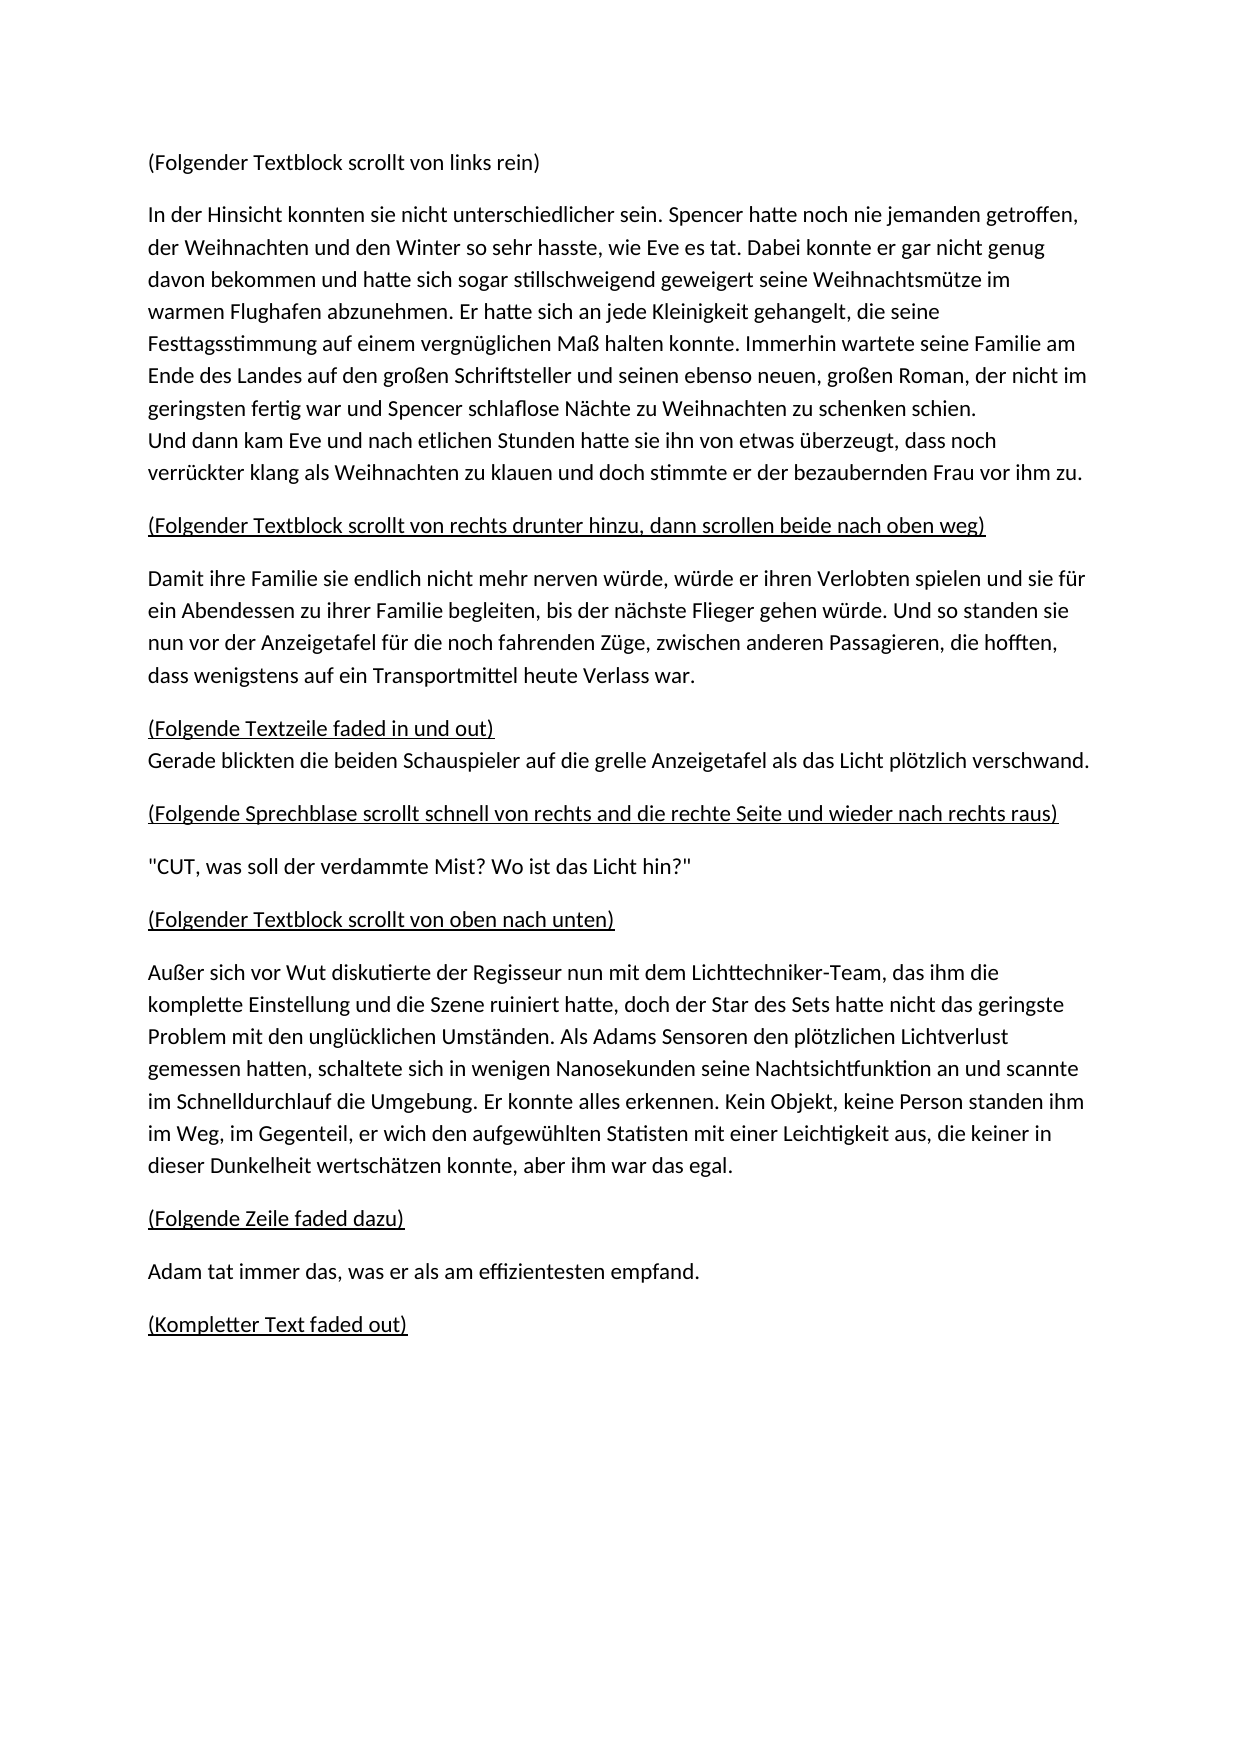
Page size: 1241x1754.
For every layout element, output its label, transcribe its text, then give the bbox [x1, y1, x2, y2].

text (Kompletter Text faded out) [148, 1310, 1093, 1338]
text Außer sich vor Wut diskutierte der Regisseur nun mit dem Lichttechniker-Team, das ihm die komplette Einstellung und die Szene ruiniert hatte, doch der Star des Sets hatte nicht das geringste Problem mit den unglücklichen Umständen. Als Adams Sensoren den plötzlichen Lichtverlust gemessen hatten, schaltete sich in wenigen Nanosekunden seine Nachtsichtfunktion an und scannte im Schnelldurchlauf die Umgebung. Er konnte alles erkennen. Kein Objekt, keine Person standen ihm im Weg, im Gegenteil, er wich den aufgewühlten Statisten mit einer Leichtigkeit aus, die keiner in dieser Dunkelheit wertschätzen konnte, aber ihm war das egal. [148, 958, 1093, 1179]
text (Folgende Textzeile faded in und out) Gerade blickten die beiden Schauspieler auf die grelle Anzeigetafel als das Licht plötzlich verschwand. [148, 714, 1093, 774]
text Damit ihre Familie sie endlich nicht mehr nerven würde, würde er ihren Verlobten spielen und sie für ein Abendessen zu ihrer Familie begleiten, bis der nächste Flieger gehen würde. Und so standen sie nun vor der Anzeigetafel für die noch fahrenden Züge, zwischen anderen Passagieren, die hofften, dass wenigstens auf ein Transportmittel heute Verlass war. [148, 564, 1093, 689]
text (Folgender Textblock scrollt von oben nach unten) [148, 905, 1093, 933]
text In der Hinsicht konnten sie nicht unterschiedlicher sein. Spencer hatte noch nie jemanden getroffen, der Weihnachten und den Winter so sehr hasste, wie Eve es tat. Dabei konnte er gar nicht genug davon bekommen und hatte sich sogar stillschweigend geweigert seine Weihnachtsmütze im warmen Flughafen abzunehmen. Er hatte sich an jede Kleinigkeit gehangelt, die seine Festtagsstimmung auf einem vergnüglichen Maß halten konnte. Immerhin wartete seine Familie am Ende des Landes auf den großen Schriftsteller und seinen ebenso neuen, großen Roman, der nicht im geringsten fertig war und Spencer schlaflose Nächte zu Weihnachten zu schenken schien. Und dann kam Eve und nach etlichen Stunden hatte sie ihn von etwas überzeugt, dass noch verrückter klang als Weihnachten zu klauen und doch stimmte er der bezaubernden Frau vor ihm zu. [148, 201, 1093, 486]
text "CUT, was soll der verdammte Mist? Wo ist das Licht hin?" [148, 852, 1093, 880]
text Adam tat immer das, was er als am effizientesten empfand. [148, 1257, 1093, 1285]
text (Folgende Zeile faded dazu) [148, 1204, 1093, 1232]
text (Folgender Textblock scrollt von links rein) [148, 148, 1093, 176]
text (Folgende Sprechblase scrollt schnell von rechts and die rechte Seite und wieder nach rechts raus) [148, 799, 1093, 827]
text (Folgender Textblock scrollt von rechts drunter hinzu, dann scrollen beide nach oben weg) [148, 511, 1093, 539]
